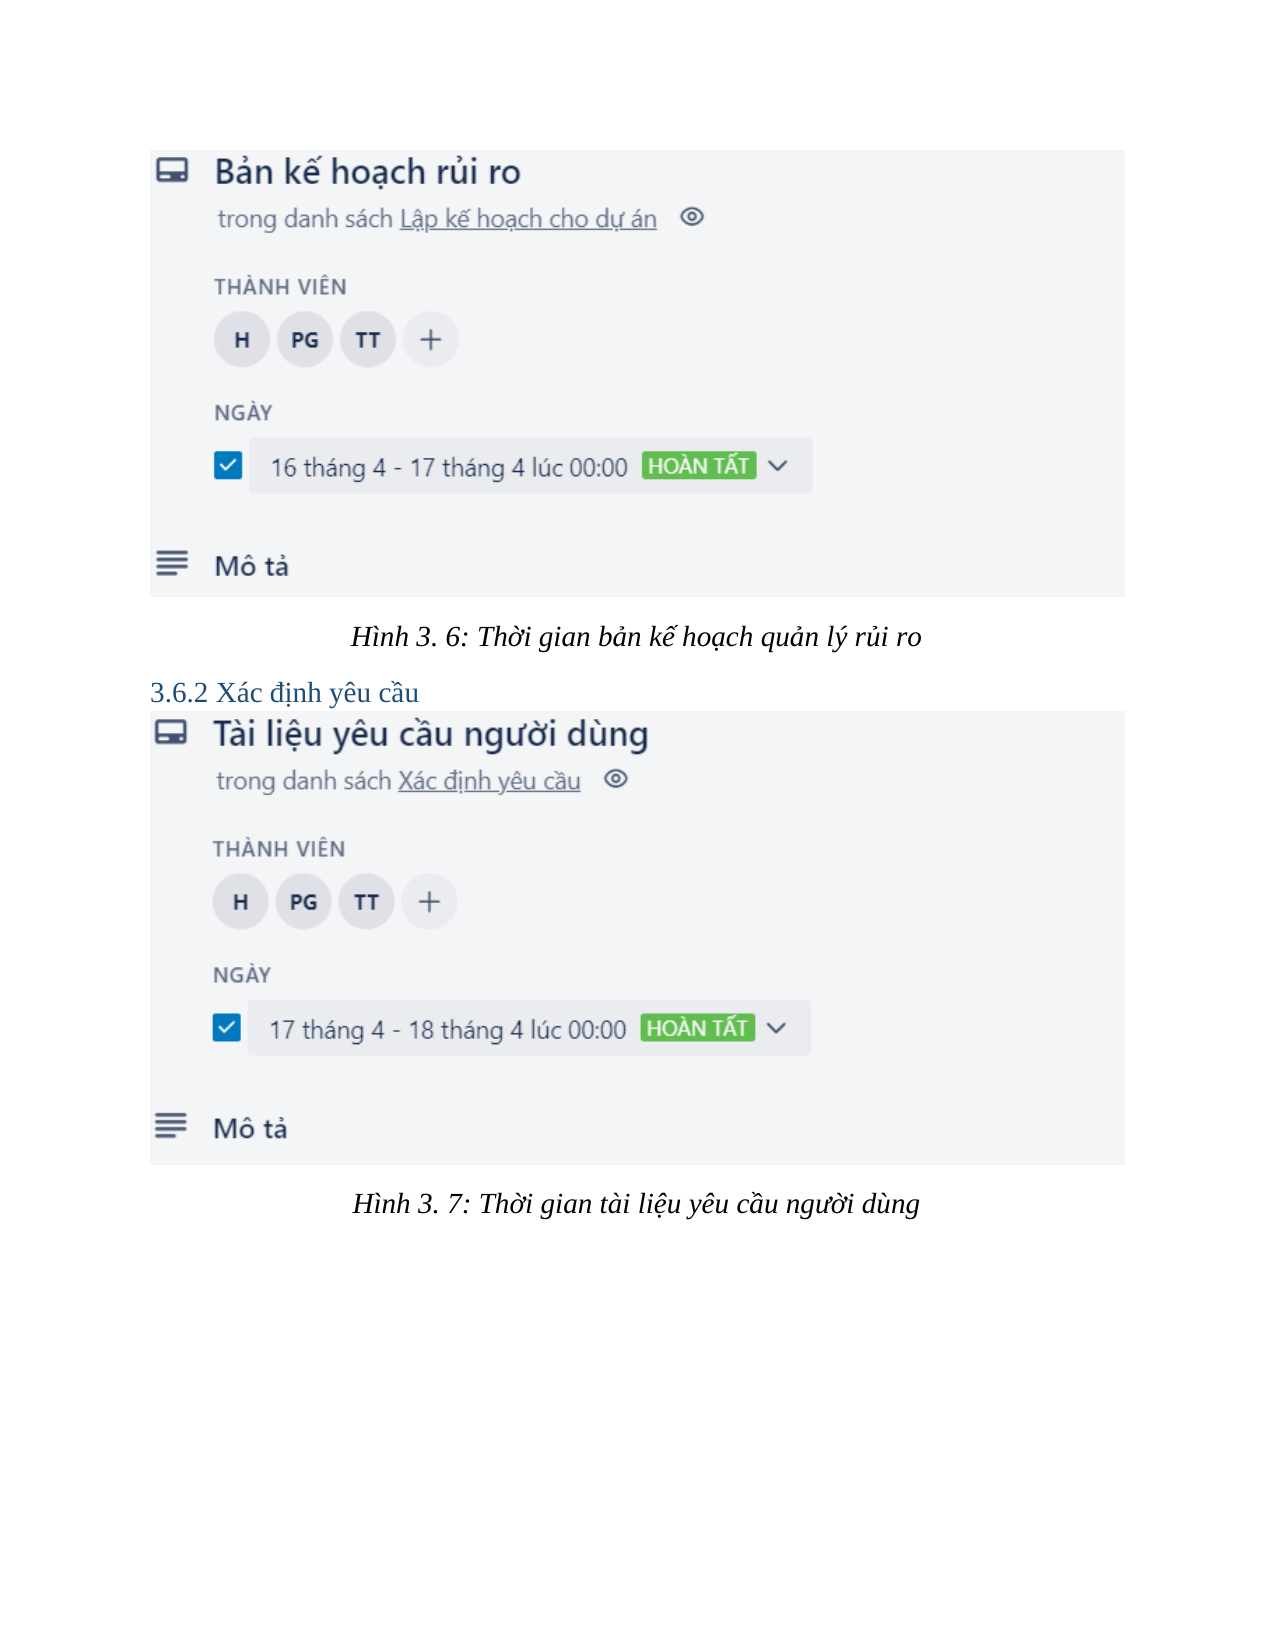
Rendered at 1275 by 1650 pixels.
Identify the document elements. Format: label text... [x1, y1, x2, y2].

picture [150, 150, 1125, 597]
picture [150, 711, 1125, 1165]
subtitle 3.6.2 Xác định yêu cầu [150, 676, 1125, 709]
